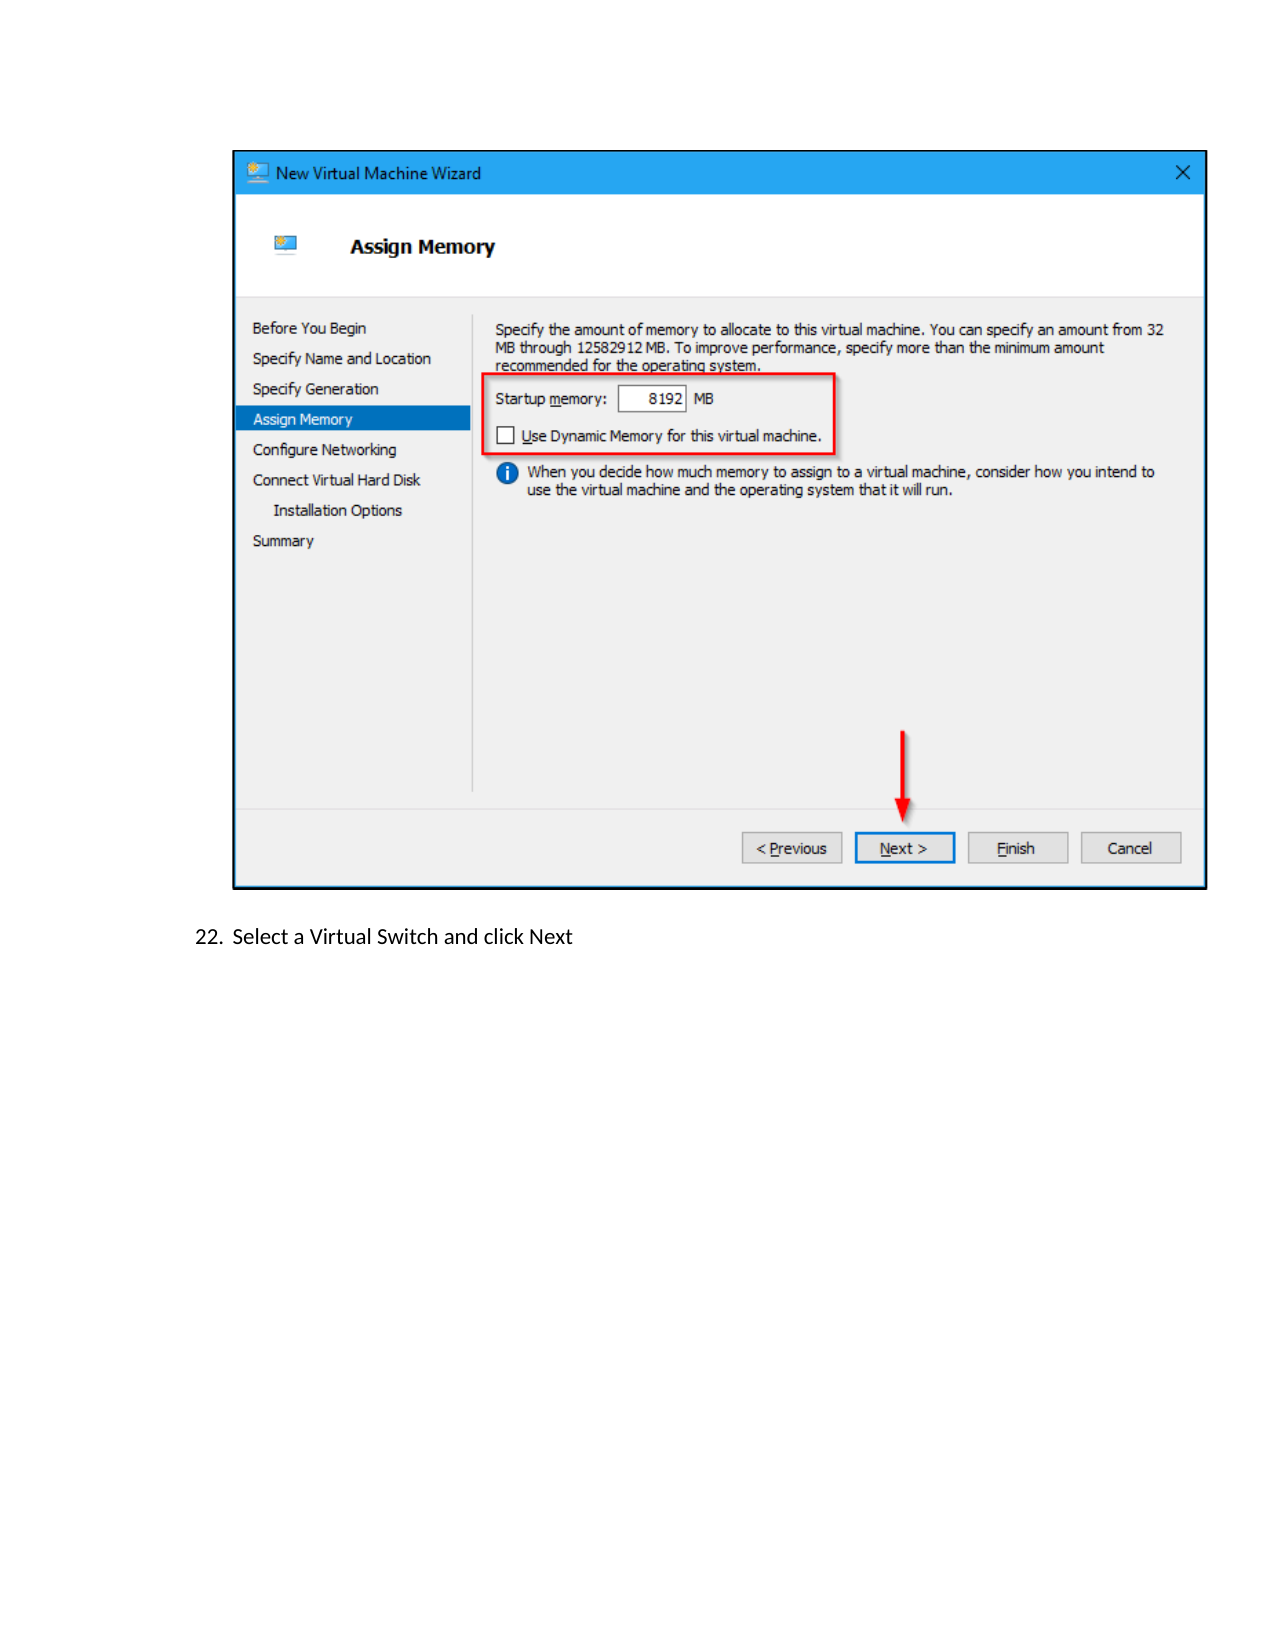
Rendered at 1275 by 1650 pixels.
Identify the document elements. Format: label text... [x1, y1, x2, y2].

list Select a Virtual Switch and click Next [195, 922, 1125, 950]
picture [232, 150, 1208, 890]
